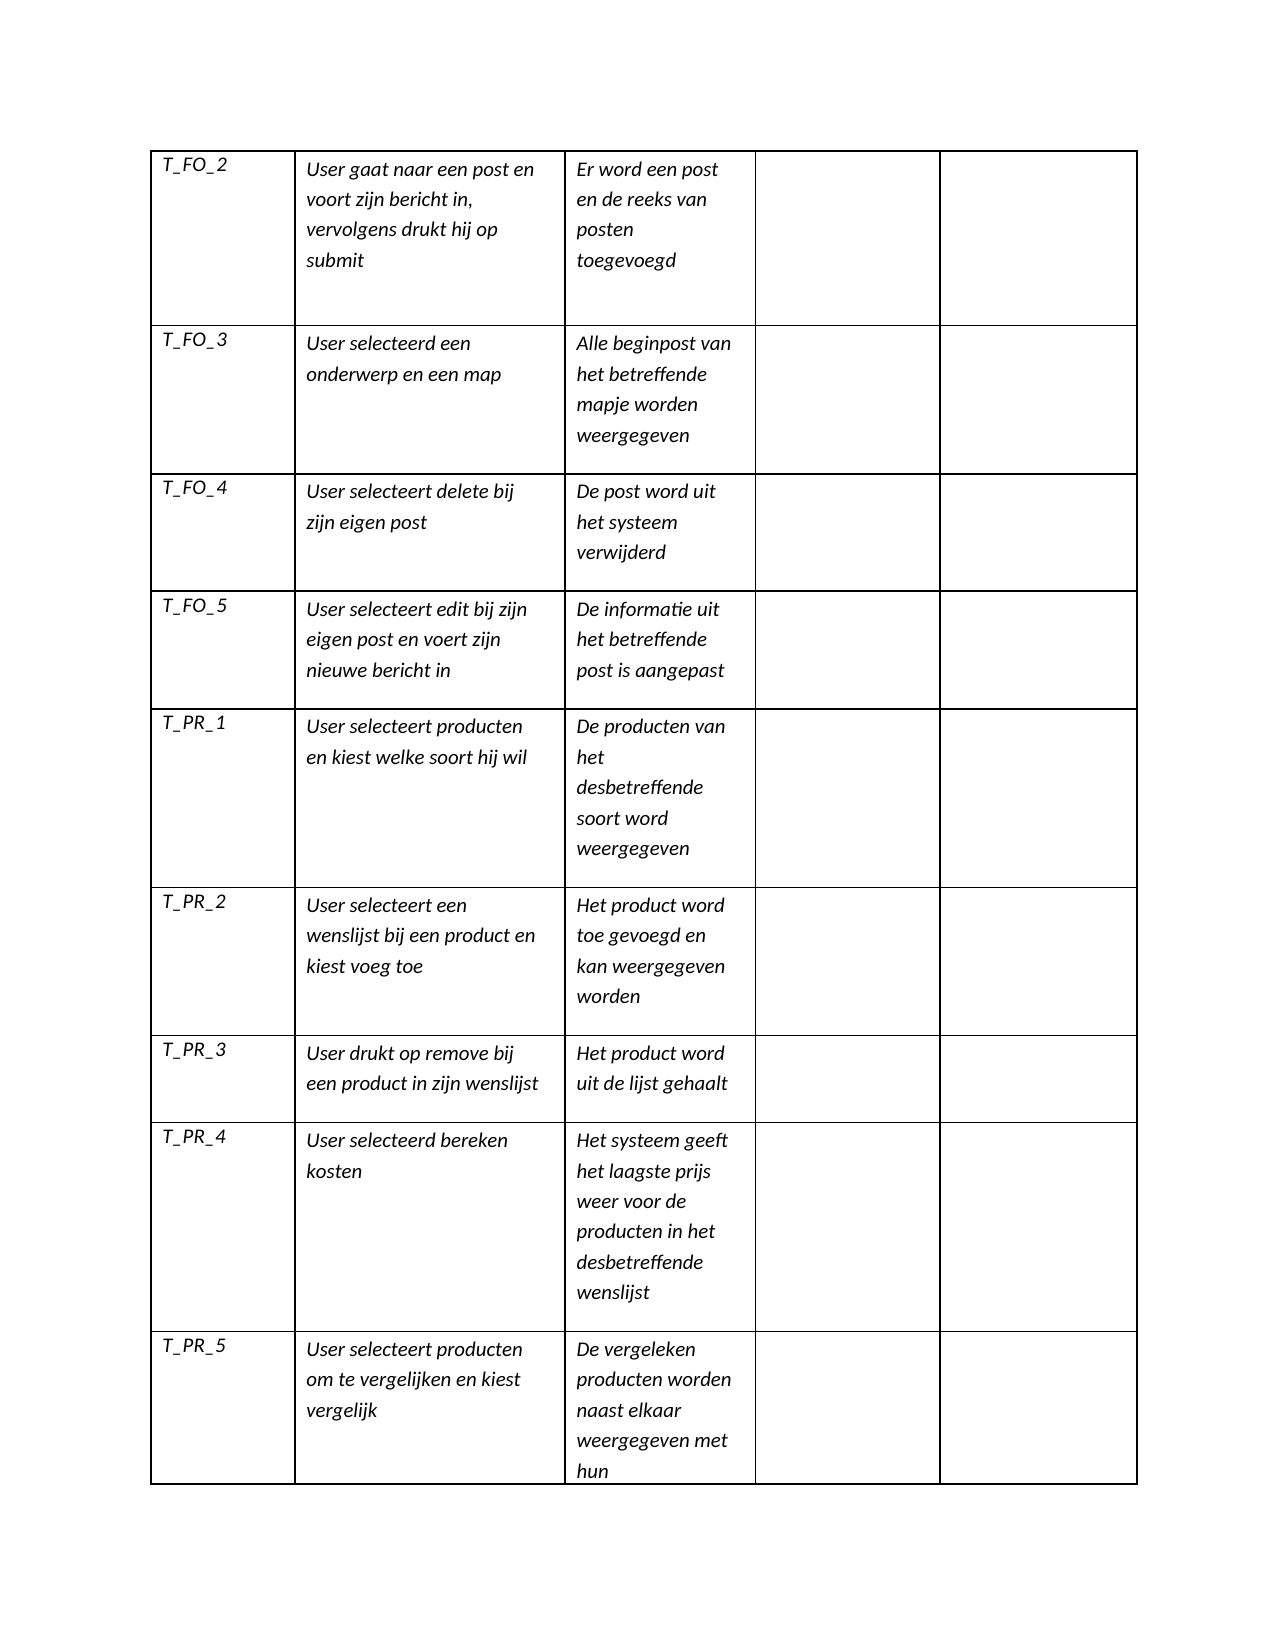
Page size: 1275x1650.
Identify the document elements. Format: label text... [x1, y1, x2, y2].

table_cell [941, 592, 1136, 708]
table_cell Het systeem geeft het laagste prijs weer voor de producten in het desbetreffende wenslijst [566, 1123, 755, 1331]
table_cell [941, 888, 1136, 1034]
table_cell [941, 1036, 1136, 1122]
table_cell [566, 1332, 755, 1483]
table_cell Alle beginpost van het betreffende mapje worden weergegeven [566, 326, 755, 473]
table_cell T_PR_5 [152, 1332, 294, 1483]
table_cell [941, 710, 1136, 886]
table_cell T_PR_4 [152, 1123, 294, 1331]
table_cell [941, 1332, 1136, 1483]
table_cell [756, 1036, 939, 1122]
table_cell T_FO_5 [152, 592, 294, 708]
table_cell [941, 475, 1136, 590]
table_cell User selecteerd een onderwerp en een map [296, 326, 564, 473]
table_cell [756, 1332, 939, 1483]
table_cell De producten van het desbetreffende soort word weergegeven [566, 710, 755, 886]
table_cell [756, 888, 939, 1034]
table_cell [941, 326, 1136, 473]
table_cell [756, 475, 939, 590]
table_cell Het product word uit de lijst gehaalt [566, 1036, 755, 1122]
table_cell T_PR_3 [152, 1036, 294, 1122]
table_cell T_FO_2 [152, 152, 294, 325]
table_cell [756, 592, 939, 708]
table_cell [756, 326, 939, 473]
table_cell User selecteert producten en kiest welke soort hij wil [296, 710, 564, 886]
table_cell [756, 1123, 939, 1331]
table_cell De informatie uit het betreffende post is aangepast [566, 592, 755, 708]
table_cell User selecteert een wenslijst bij een product en kiest voeg toe [296, 888, 564, 1034]
table_cell Het product word toe gevoegd en kan weergegeven worden [566, 888, 755, 1034]
table_cell [941, 152, 1136, 325]
table_cell User gaat naar een post en voort zijn bericht in, vervolgens drukt hij op submit [296, 152, 564, 325]
table_cell [756, 710, 939, 886]
table_cell [756, 152, 939, 325]
table_cell User selecteerd bereken kosten [296, 1123, 564, 1331]
table_cell Er word een post en de reeks van posten toegevoegd [566, 152, 755, 325]
table_cell User drukt op remove bij een product in zijn wenslijst [296, 1036, 564, 1122]
table_cell T_FO_3 [152, 326, 294, 473]
table_cell User selecteert delete bij zijn eigen post [296, 475, 564, 590]
table_cell [941, 1123, 1136, 1331]
table_cell T_FO_4 [152, 475, 294, 590]
table_cell T_PR_2 [152, 888, 294, 1034]
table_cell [296, 1332, 564, 1483]
table_cell User selecteert edit bij zijn eigen post en voert zijn nieuwe bericht in [296, 592, 564, 708]
table_cell T_PR_1 [152, 710, 294, 886]
table_cell De post word uit het systeem verwijderd [566, 475, 755, 590]
